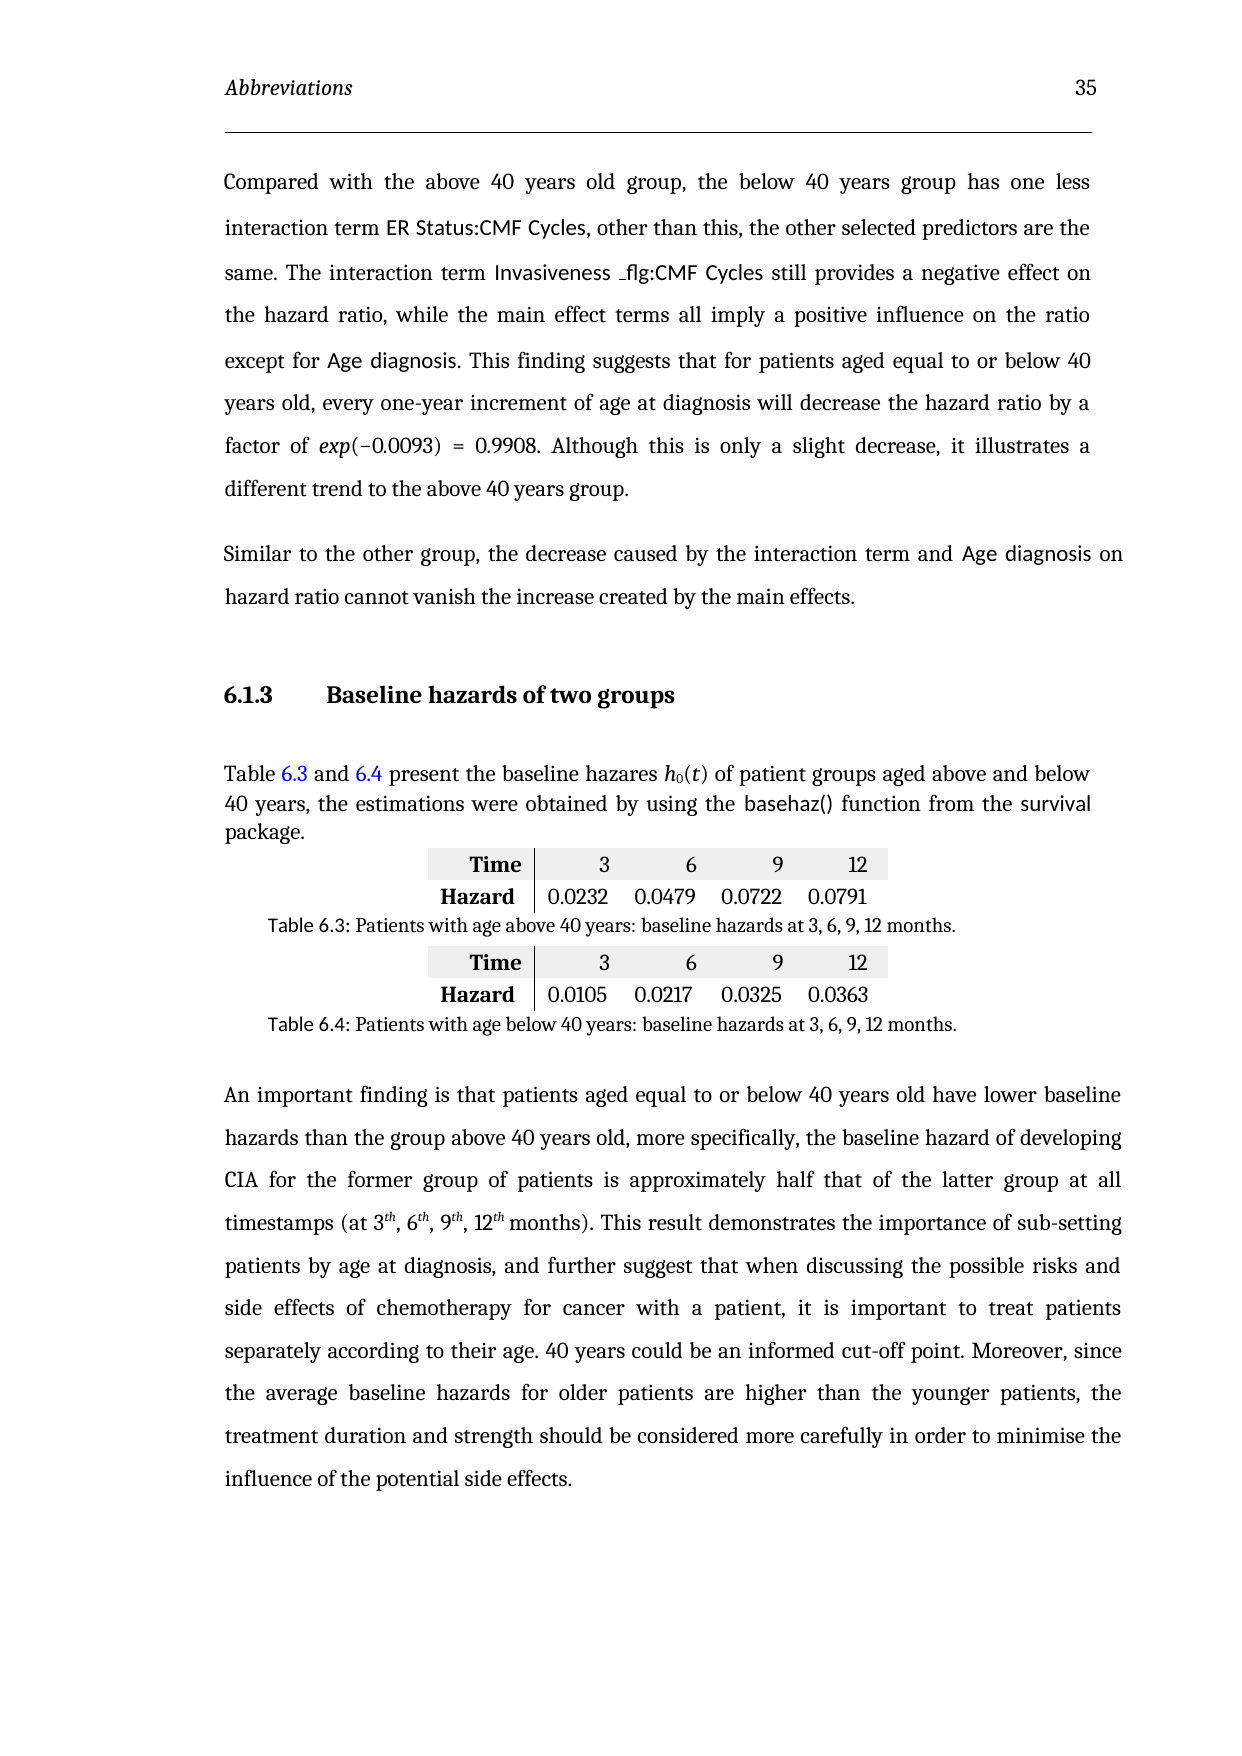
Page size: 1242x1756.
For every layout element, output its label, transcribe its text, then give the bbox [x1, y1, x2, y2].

text Table 6.4: Patients with age below 40 years: baseline hazards at 3, 6, 9, 12 months. [268, 1011, 1100, 1036]
table_header 12 [808, 848, 888, 880]
table_header 6 [634, 848, 721, 880]
table_header 12 [808, 946, 888, 978]
table_header Time [428, 848, 534, 880]
table_header 6 [634, 946, 721, 978]
text Similar to the other group, the decrease caused by the interaction term and Age diagnosis on hazard ratio cannot vanish the increase created by the main effects. [223, 539, 1123, 610]
table_header 9 [721, 946, 808, 978]
text Compared with the above 40 years old group, the below 40 years group has one less interaction term ER Status:CMF Cycles, other than this, the other selected predictors are the same. The interaction term Invasiveness flg:CMF Cycles still provides a negative effect on the hazard ratio, while the main effect terms all imply a positive influence on the ratio except for Age diagnosis. This finding suggests that for patients aged equal to or below 40 years old, every one-year increment of age at diagnosis will decrease the hazard ratio by a factor of exp(−0.0093) = 0.9908. Although this is only a slight decrease, it illustrates a different trend to the above 40 years group. [223, 169, 1091, 502]
table_cell 0.0722 [721, 880, 808, 912]
table_cell 0.0479 [634, 880, 721, 912]
table_cell Hazard [428, 880, 534, 912]
table_cell 0.0325 [721, 978, 808, 1011]
table_header 3 [535, 946, 634, 978]
table_cell 0.0232 [535, 880, 634, 912]
text Table 6.3: Patients with age above 40 years: baseline hazards at 3, 6, 9, 12 months. [268, 912, 1100, 938]
table_cell 0.0363 [808, 978, 888, 1011]
table_header 3 [535, 848, 634, 880]
table_header Time [428, 946, 534, 978]
table_cell 0.0105 [535, 978, 634, 1011]
text An important finding is that patients aged equal to or below 40 years old have lower baseline hazards than the group above 40 years old, more specifically, the baseline hazard of developing CIA for the former group of patients is approximately half that of the latter group at all timestamps (at 3th, 6th, 9th, 12th months). This result demonstrates the importance of sub-setting patients by age at diagnosis, and further suggest that when discussing the possible risks and side effects of chemotherapy for cancer with a patient, it is important to treat patients separately according to their age. 40 years could be an informed cut-off point. Moreover, since the average baseline hazards for older patients are higher than the younger patients, the treatment duration and strength should be considered more carefully in order to minimise the influence of the potential side effects. [223, 1082, 1123, 1492]
table_header 9 [721, 848, 808, 880]
text Table 6.3 and 6.4 present the baseline hazares h0(t) of patient groups aged above and below 40 years, the estimations were obtained by using the basehaz() function from the survival package. [223, 761, 1091, 846]
table_cell Hazard [428, 978, 534, 1011]
table_cell 0.0791 [808, 880, 888, 912]
table_cell 0.0217 [634, 978, 721, 1011]
subtitle 6.1.3 Baseline hazards of two groups [223, 681, 1124, 709]
